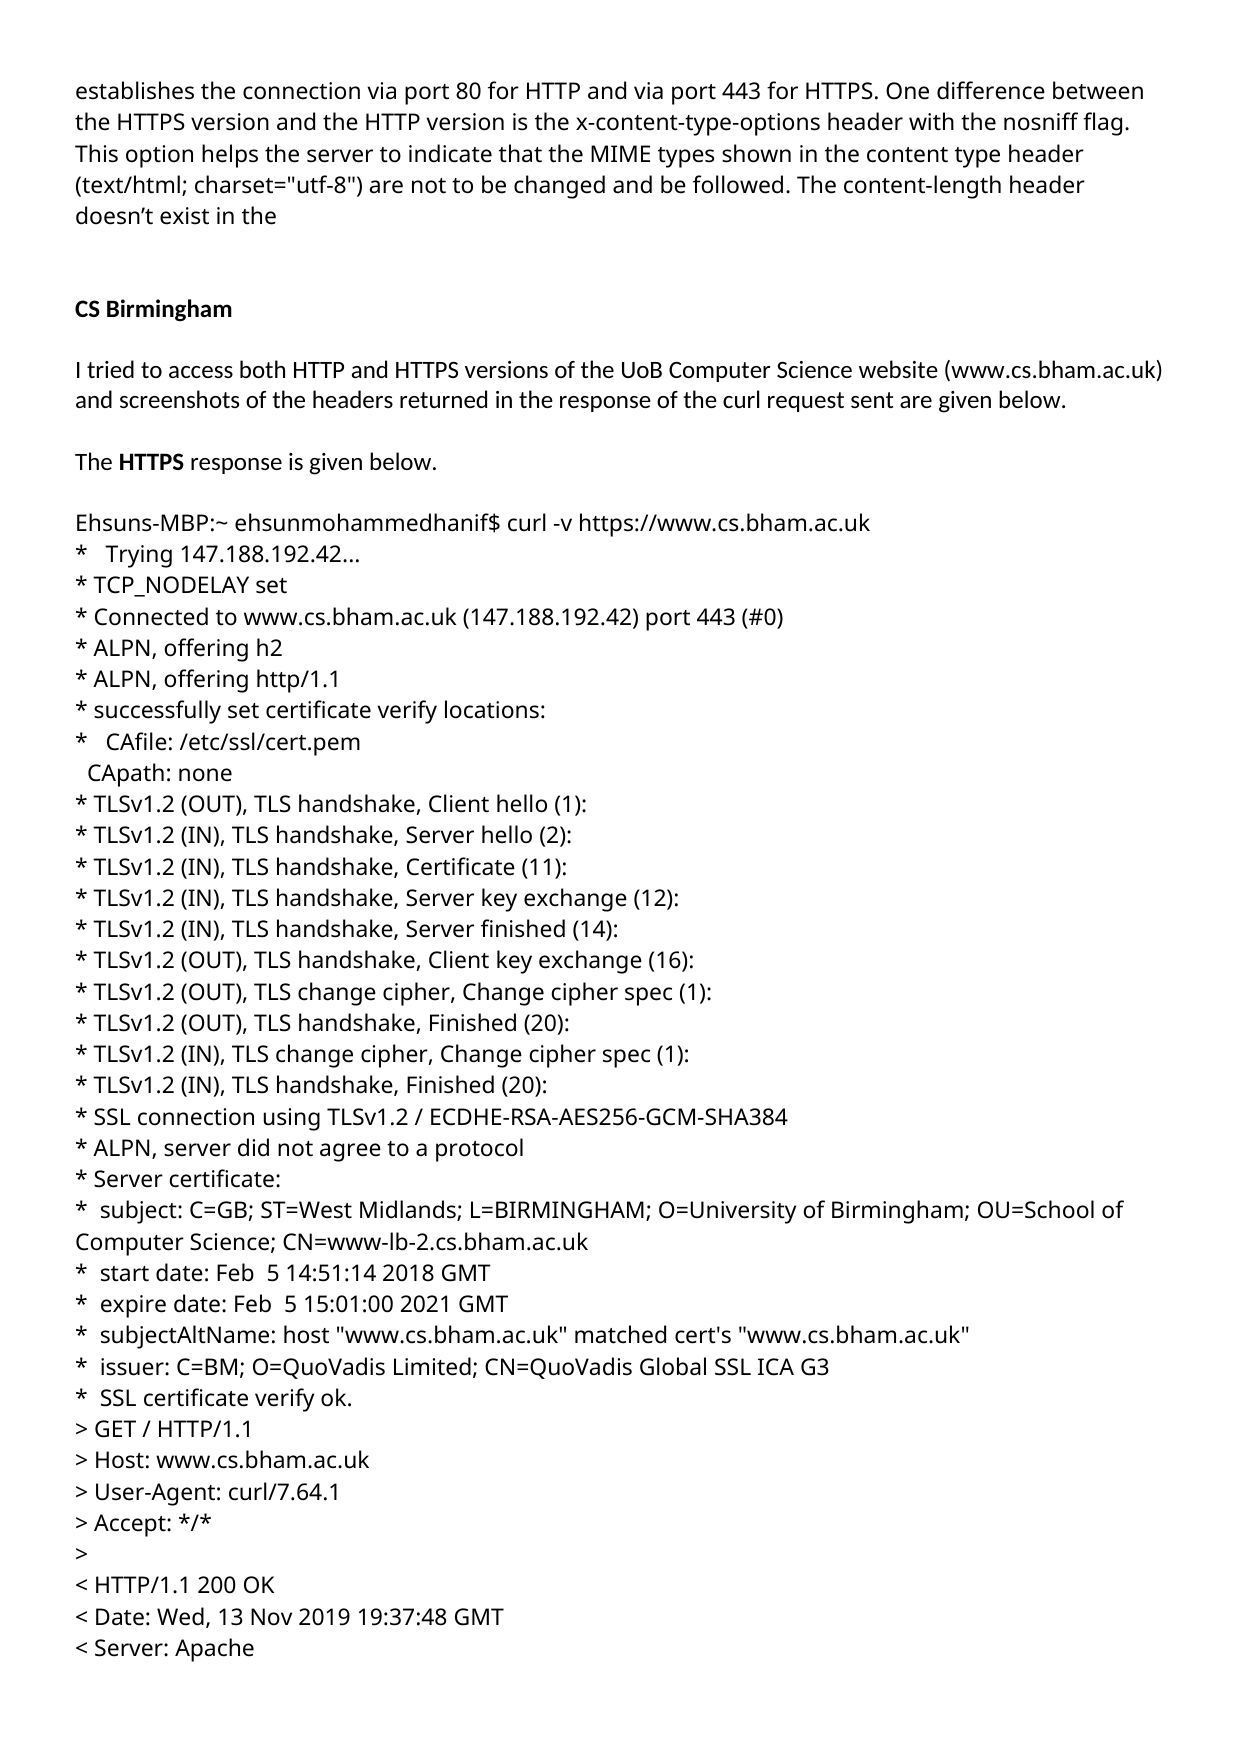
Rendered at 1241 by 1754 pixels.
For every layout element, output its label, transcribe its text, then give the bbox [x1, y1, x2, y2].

text * TLSv1.2 (IN), TLS change cipher, Change cipher spec (1): [75, 1038, 1165, 1069]
text > Host: www.cs.bham.ac.uk [75, 1444, 1165, 1475]
text * TLSv1.2 (IN), TLS handshake, Finished (20): [75, 1069, 1165, 1100]
text Ehsuns-MBP:~ ehsunmohammedhanif$ curl -v https://www.cs.bham.ac.uk [75, 507, 1165, 538]
text * TLSv1.2 (OUT), TLS handshake, Finished (20): [75, 1007, 1165, 1038]
text * TLSv1.2 (IN), TLS handshake, Server key exchange (12): [75, 882, 1165, 913]
text * issuer: C=BM; O=QuoVadis Limited; CN=QuoVadis Global SSL ICA G3 [75, 1350, 1165, 1382]
text > [75, 1538, 1165, 1569]
text * Server certificate: [75, 1163, 1165, 1194]
text * Connected to www.cs.bham.ac.uk (147.188.192.42) port 443 (#0) [75, 600, 1165, 632]
text * SSL connection using TLSv1.2 / ECDHE-RSA-AES256-GCM-SHA384 [75, 1100, 1165, 1132]
text * TLSv1.2 (IN), TLS handshake, Certificate (11): [75, 850, 1165, 882]
text > Accept: */* [75, 1507, 1165, 1538]
text * TLSv1.2 (OUT), TLS change cipher, Change cipher spec (1): [75, 975, 1165, 1007]
text * TLSv1.2 (OUT), TLS handshake, Client key exchange (16): [75, 944, 1165, 975]
text > GET / HTTP/1.1 [75, 1413, 1165, 1444]
text * TCP_NODELAY set [75, 569, 1165, 600]
text * start date: Feb 5 14:51:14 2018 GMT [75, 1257, 1165, 1288]
text * TLSv1.2 (IN), TLS handshake, Server hello (2): [75, 819, 1165, 850]
text * expire date: Feb 5 15:01:00 2021 GMT [75, 1288, 1165, 1319]
text * subject: C=GB; ST=West Midlands; L=BIRMINGHAM; O=University of Birmingham; OU=School of Computer Science; CN=www-lb-2.cs.bham.ac.uk [75, 1194, 1165, 1257]
text * CAfile: /etc/ssl/cert.pem [75, 725, 1165, 757]
text I tried to access both HTTP and HTTPS versions of the UoB Computer Science website (www.cs.bham.ac.uk) and screenshots of the headers returned in the response of the curl request sent are given below. [75, 354, 1165, 415]
text * Trying 147.188.192.42... [75, 538, 1165, 569]
text > User-Agent: curl/7.64.1 [75, 1475, 1165, 1507]
text * successfully set certificate verify locations: [75, 694, 1165, 725]
text CS Birmingham [75, 293, 1165, 323]
text < Server: Apache [75, 1632, 1165, 1663]
text < Date: Wed, 13 Nov 2019 19:37:48 GMT [75, 1600, 1165, 1632]
text The HTTPS response is given below. [75, 446, 1165, 476]
text * ALPN, offering h2 [75, 632, 1165, 663]
text * ALPN, offering http/1.1 [75, 663, 1165, 694]
text * ALPN, server did not agree to a protocol [75, 1132, 1165, 1163]
text * subjectAltName: host "www.cs.bham.ac.uk" matched cert's "www.cs.bham.ac.uk" [75, 1319, 1165, 1350]
text < HTTP/1.1 200 OK [75, 1569, 1165, 1600]
text * TLSv1.2 (IN), TLS handshake, Server finished (14): [75, 913, 1165, 944]
text * TLSv1.2 (OUT), TLS handshake, Client hello (1): [75, 788, 1165, 819]
text * SSL certificate verify ok. [75, 1382, 1165, 1413]
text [75, 75, 1165, 231]
text CApath: none [75, 757, 1165, 788]
